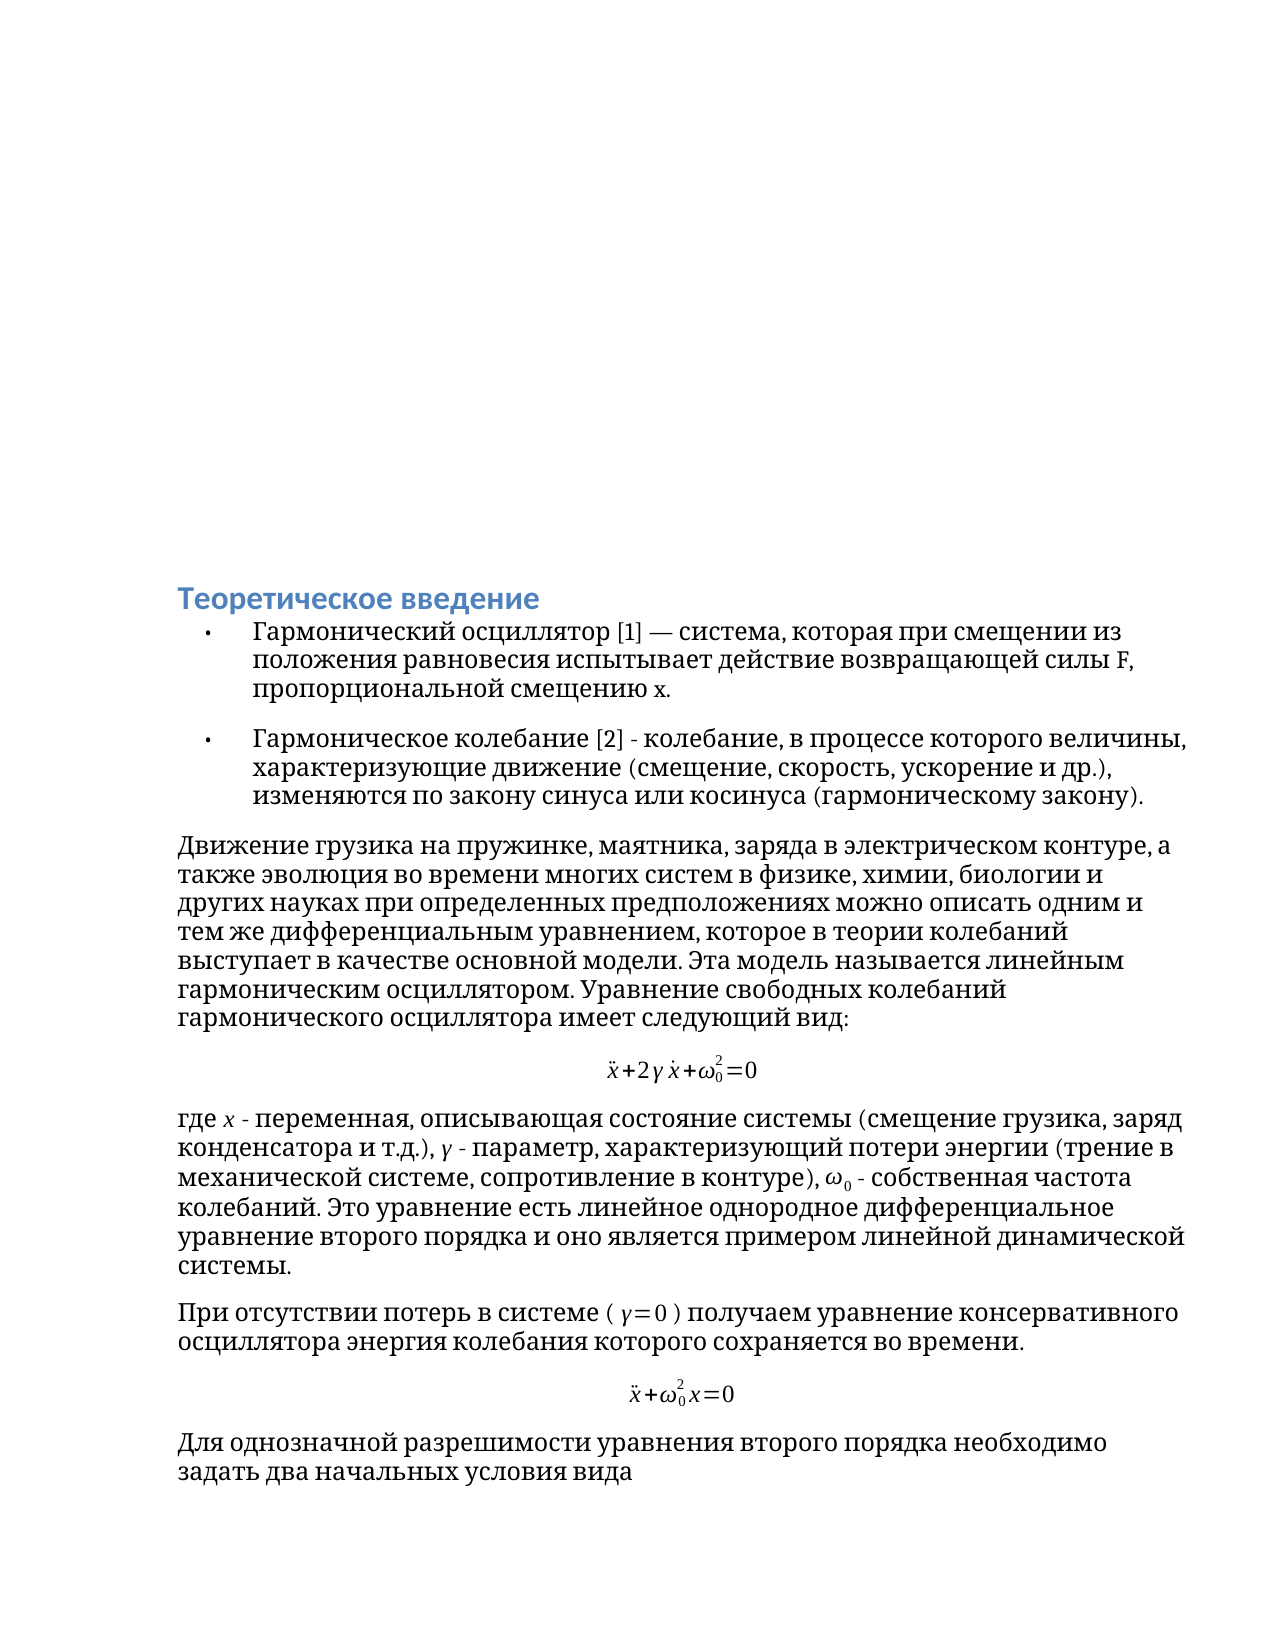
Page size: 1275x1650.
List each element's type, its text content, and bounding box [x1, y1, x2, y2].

list Гармонический осциллятор [1] — система, которая при смещении из положения равновесия испытывает действие возвращающей силы F, пропорциональной смещению x. [202, 618, 1186, 704]
list Гармоническое колебание [2] - колебание, в процессе которого величины, характеризующие движение (смещение, скорость, ускорение и др.), изменяются по закону синуса или косинуса (гармоническому закону). [202, 725, 1186, 811]
text где - переменная, описывающая состояние системы (смещение грузика, заряд конденсатора и т.д.), - параметр, характеризующий потери энергии (трение в механической системе, сопротивление в контуре), - собственная частота колебаний. Это уравнение есть линейное однородное дифференциальное уравнение второго порядка и оно является примером линейной динамической системы. [177, 1105, 1186, 1281]
text Для однозначной разрешимости уравнения второго порядка необходимо задать два начальных условия вида [177, 1429, 1186, 1487]
text При отсутствии потерь в системе ( ) получаем уравнение консервативного осциллятора энергия колебания которого сохраняется во времени. [177, 1299, 1186, 1357]
text Движение грузика на пружинке, маятника, заряда в электрическом контуре, а также эволюция во времени многих систем в физике, химии, биологии и других науках при определенных предположениях можно описать одним и тем же дифференциальным уравнением, которое в теории колебаний выступает в качестве основной модели. Эта модель называется линейным гармоническим осциллятором. Уравнение свободных колебаний гармонического осциллятора имеет следующий вид: [177, 832, 1186, 1033]
subtitle Теоретическое введение [177, 577, 1186, 618]
